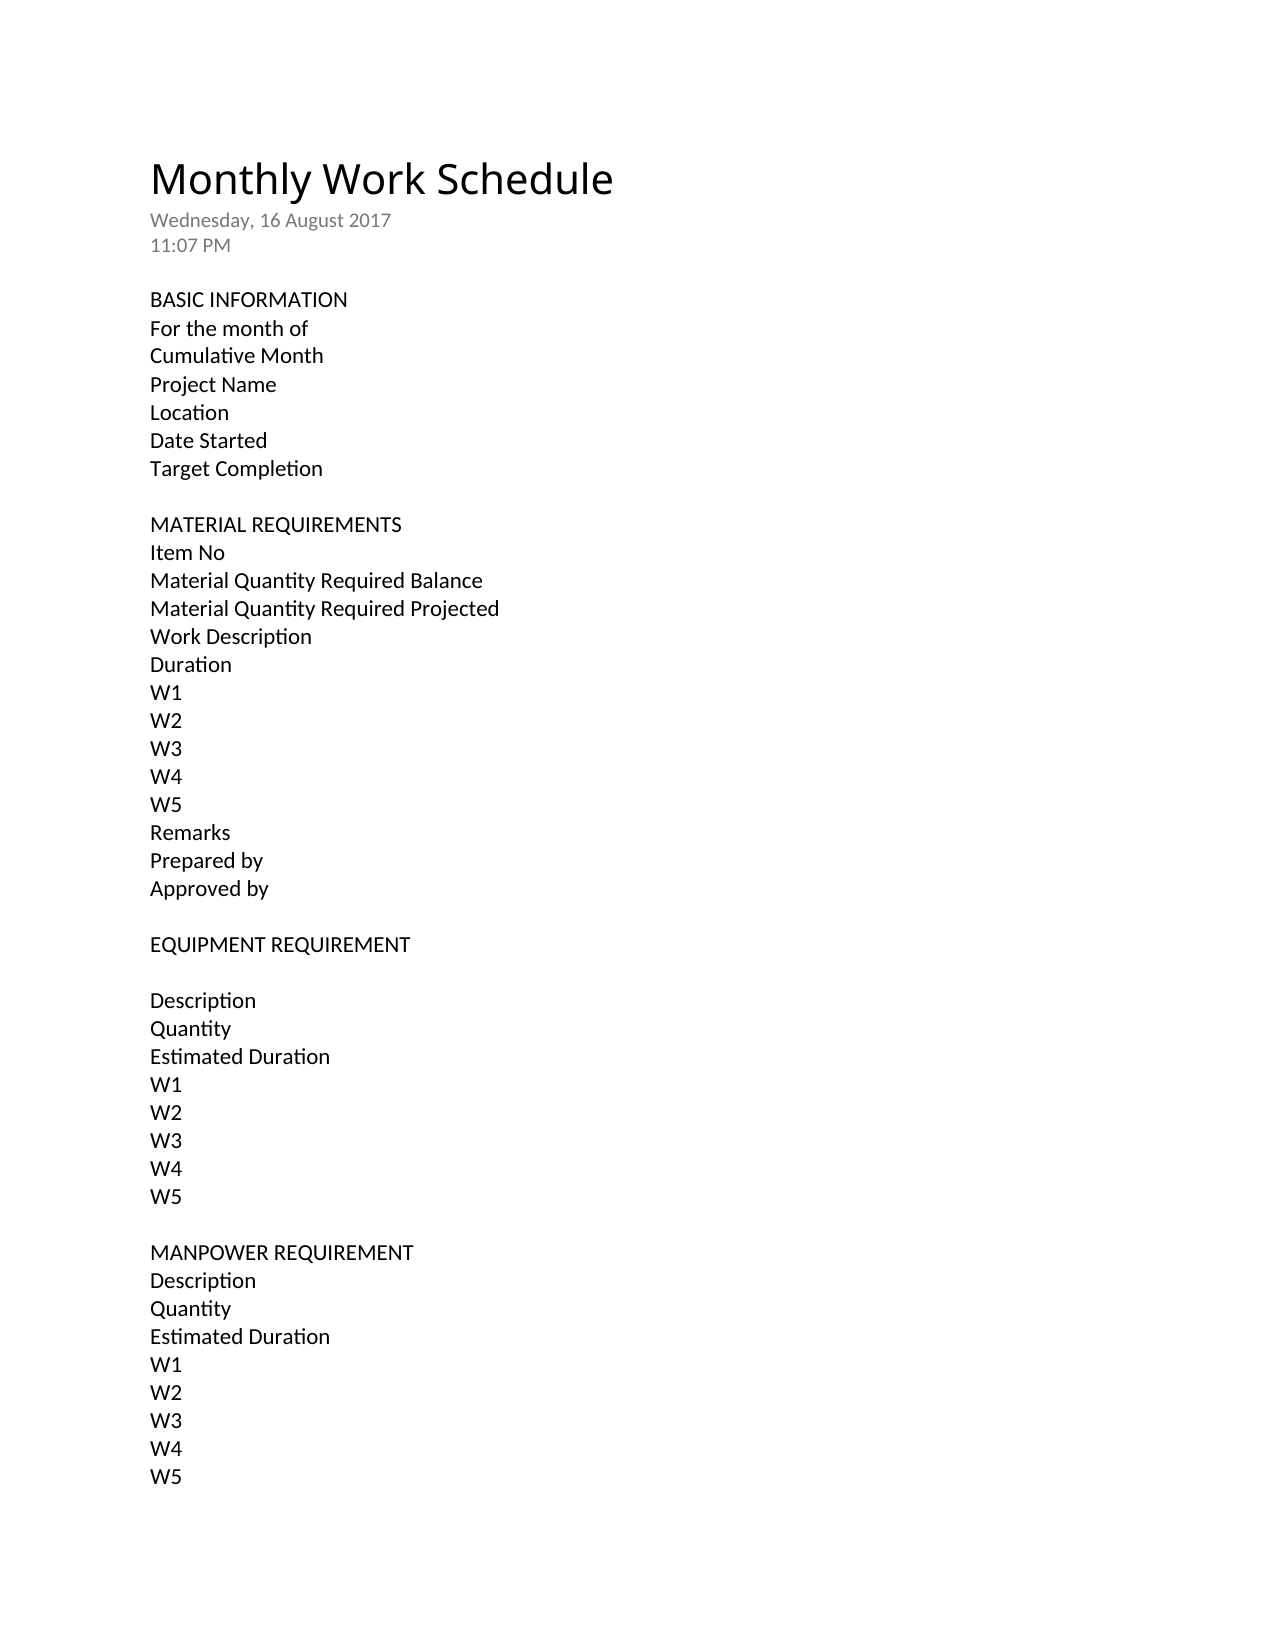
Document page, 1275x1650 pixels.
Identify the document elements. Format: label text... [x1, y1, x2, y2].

text Prepared by [150, 846, 1125, 874]
text Work Description [150, 622, 1125, 650]
text Monthly Work Schedule [150, 150, 1125, 207]
text W2 [150, 1098, 1125, 1126]
text BASIC INFORMATION [150, 286, 1125, 314]
text W1 [150, 1070, 1125, 1098]
text Description [150, 986, 1125, 1014]
text Target Completion [150, 454, 1125, 482]
text Location [150, 398, 1125, 426]
text Estimated Duration [150, 1042, 1125, 1070]
text W4 [150, 762, 1125, 790]
text W3 [150, 734, 1125, 762]
text For the month of [150, 314, 1125, 342]
text W5 [150, 1462, 1125, 1491]
text EQUIPMENT REQUIREMENT [150, 930, 1125, 958]
text Date Started [150, 426, 1125, 454]
text MANPOWER REQUIREMENT [150, 1238, 1125, 1266]
text W3 [150, 1126, 1125, 1154]
text W1 [150, 1350, 1125, 1378]
text Cumulative Month [150, 342, 1125, 370]
text Material Quantity Required Balance [150, 566, 1125, 594]
text W5 [150, 1182, 1125, 1210]
text W2 [150, 706, 1125, 734]
text Approved by [150, 874, 1125, 902]
text Item No [150, 538, 1125, 566]
text Wednesday, 16 August 2017 [150, 207, 1125, 232]
text W3 [150, 1406, 1125, 1434]
text Quantity [150, 1294, 1125, 1322]
text Quantity [150, 1014, 1125, 1042]
text 11:07 PM [150, 232, 1125, 258]
text Project Name [150, 370, 1125, 398]
text W1 [150, 678, 1125, 706]
text MATERIAL REQUIREMENTS [150, 510, 1125, 538]
text Remarks [150, 818, 1125, 846]
text W4 [150, 1434, 1125, 1462]
text Estimated Duration [150, 1322, 1125, 1350]
text Description [150, 1266, 1125, 1294]
text Duration [150, 650, 1125, 678]
text W5 [150, 790, 1125, 818]
text Material Quantity Required Projected [150, 594, 1125, 622]
text W4 [150, 1154, 1125, 1182]
text W2 [150, 1378, 1125, 1406]
